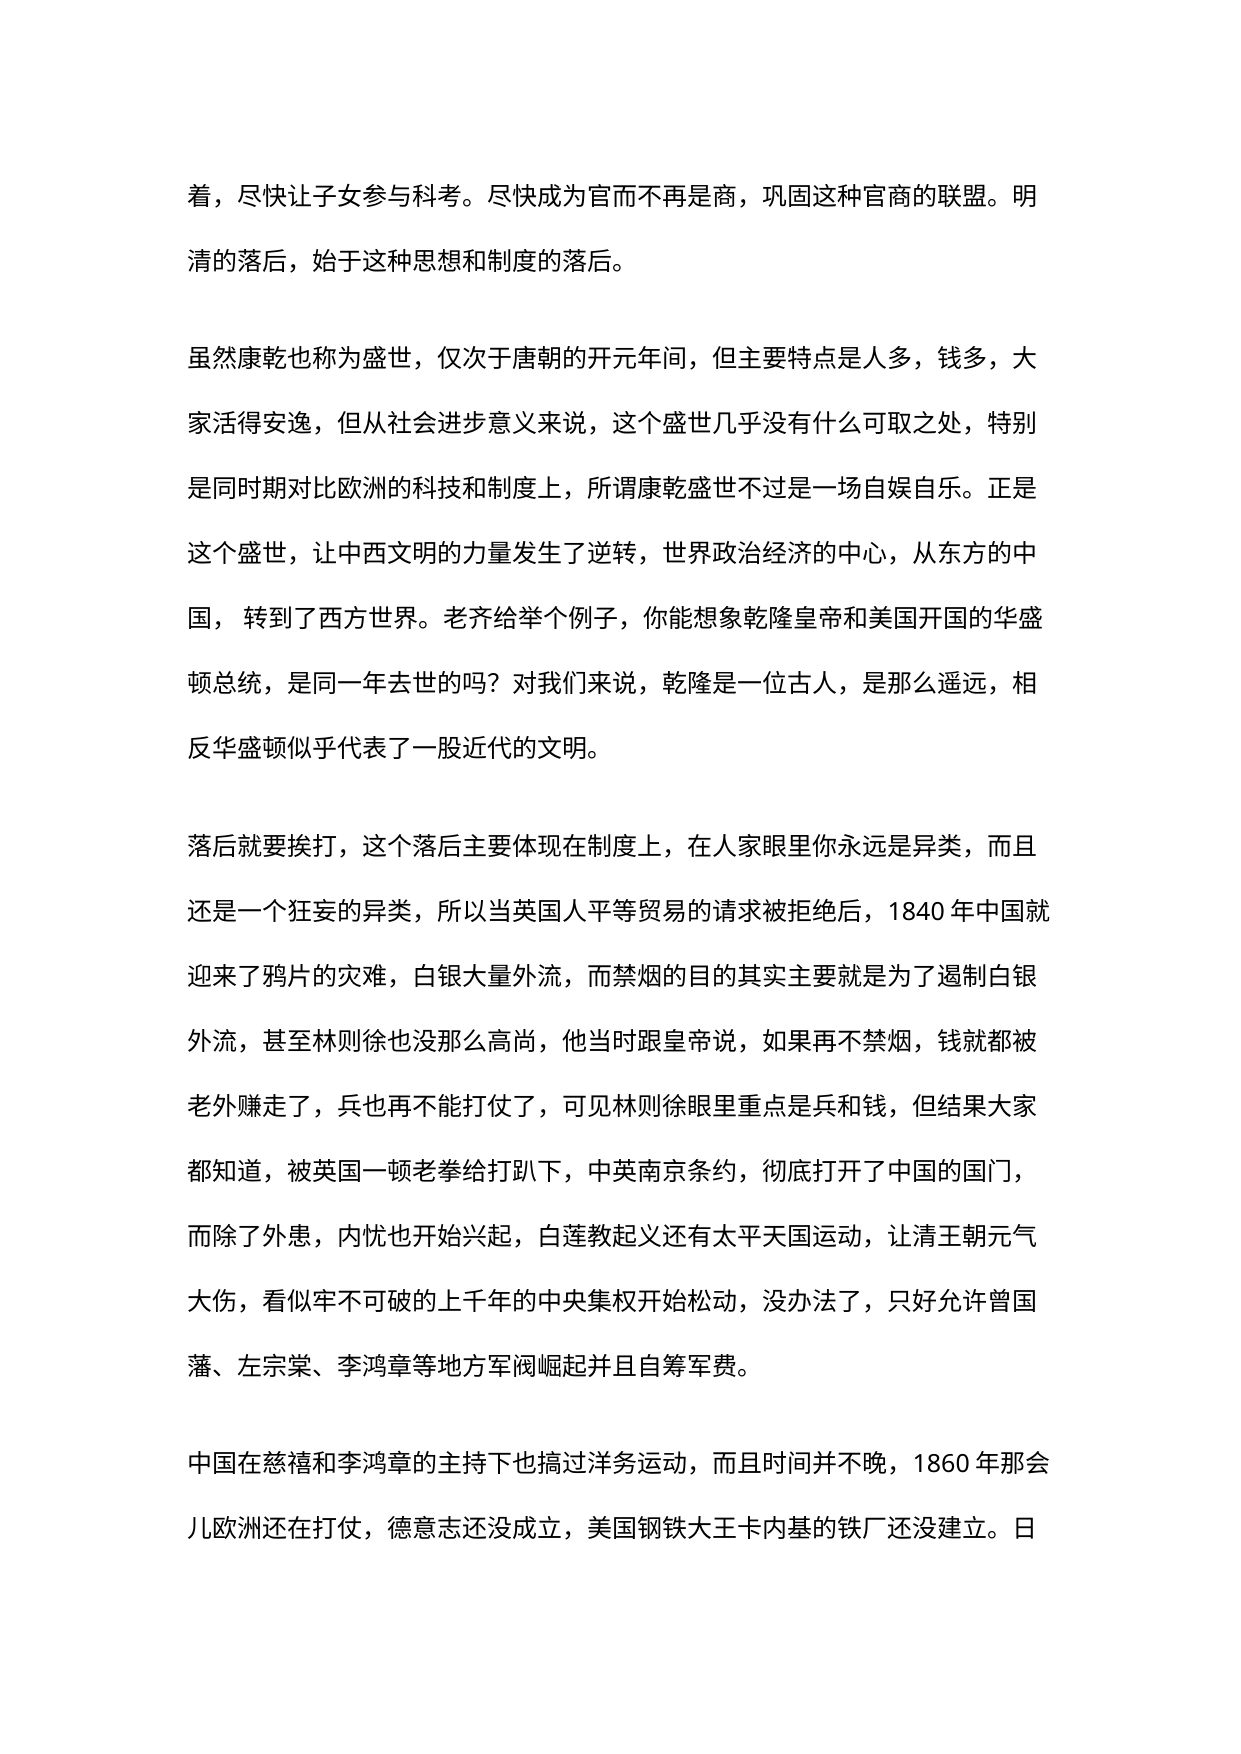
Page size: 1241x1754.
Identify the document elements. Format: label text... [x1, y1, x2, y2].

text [187, 162, 1053, 292]
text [187, 1429, 1053, 1559]
text 落后就要挨打，这个落后主要体现在制度上，在人家眼里你永远是异类，而且还是一个狂妄的异类，所以当英国人平等贸易的请求被拒绝后，1840年中国就迎来了鸦片的灾难，白银大量外流，而禁烟的目的其实主要就是为了遏制白银外流，甚至林则徐也没那么高尚，他当时跟皇帝说，如果再不禁烟，钱就都被老外赚走了，兵也再不能打仗了，可见林则徐眼里重点是兵和钱，但结果大家都知道，被英国一顿老拳给打趴下，中英南京条约，彻底打开了中国的国门，而除了外患，内忧也开始兴起，白莲教起义还有太平天国运动，让清王朝元气大伤，看似牢不可破的上千年的中央集权开始松动，没办法了，只好允许曾国藩、左宗棠、李鸿章等地方军阀崛起并且自筹军费。 [187, 812, 1053, 1397]
text 虽然康乾也称为盛世，仅次于唐朝的开元年间，但主要特点是人多，钱多，大家活得安逸，但从社会进步意义来说，这个盛世几乎没有什么可取之处，特别是同时期对比欧洲的科技和制度上，所谓康乾盛世不过是一场自娱自乐。正是这个盛世，让中西文明的力量发生了逆转，世界政治经济的中心，从东方的中国， 转到了西方世界。老齐给举个例子，你能想象乾隆皇帝和美国开国的华盛顿总统，是同一年去世的吗？对我们来说，乾隆是一位古人，是那么遥远，相反华盛顿似乎代表了一股近代的文明。 [187, 324, 1053, 779]
